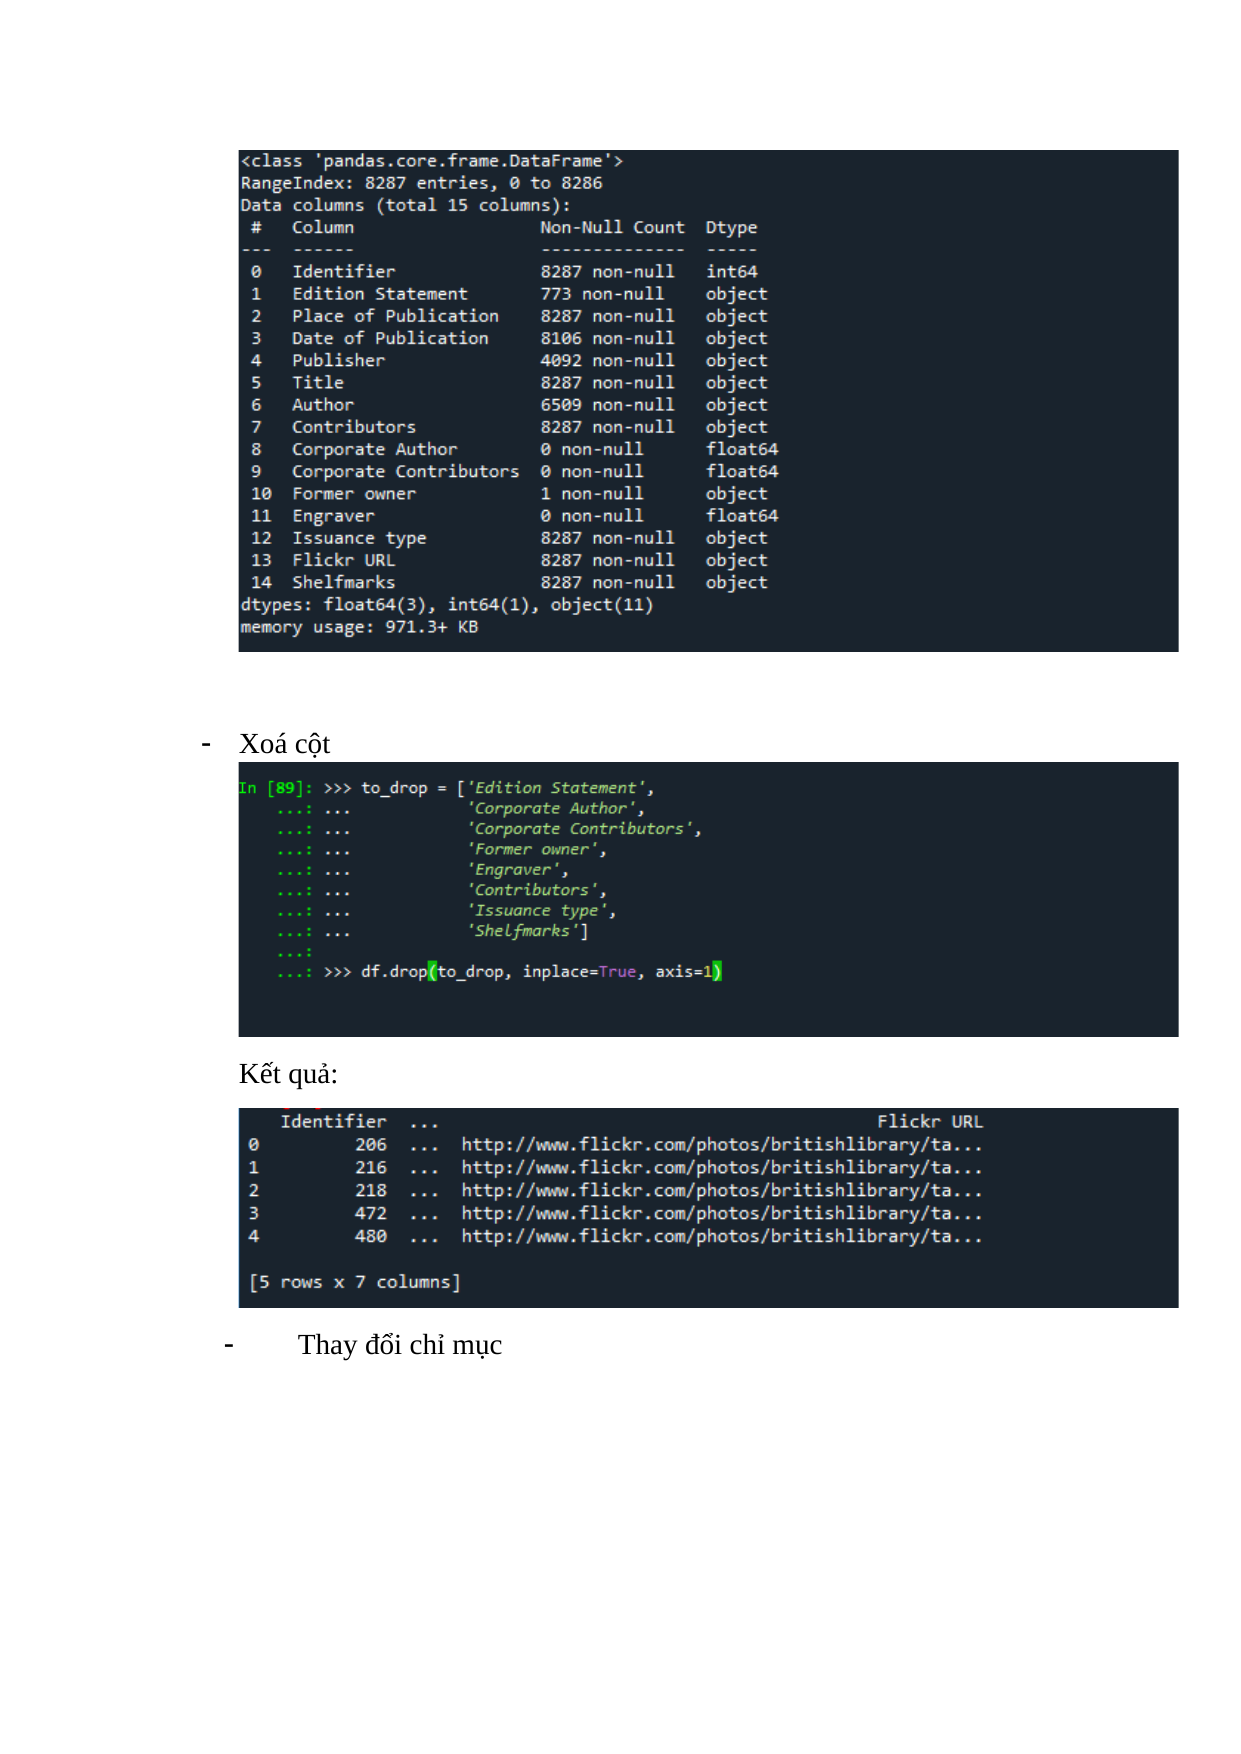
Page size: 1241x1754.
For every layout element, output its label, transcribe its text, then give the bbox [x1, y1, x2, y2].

text Kết quả: [164, 1056, 1090, 1089]
picture [238, 1108, 1179, 1308]
list Thay đổi chỉ mục [224, 1327, 1090, 1361]
picture [238, 150, 1179, 652]
picture [238, 762, 1179, 1037]
